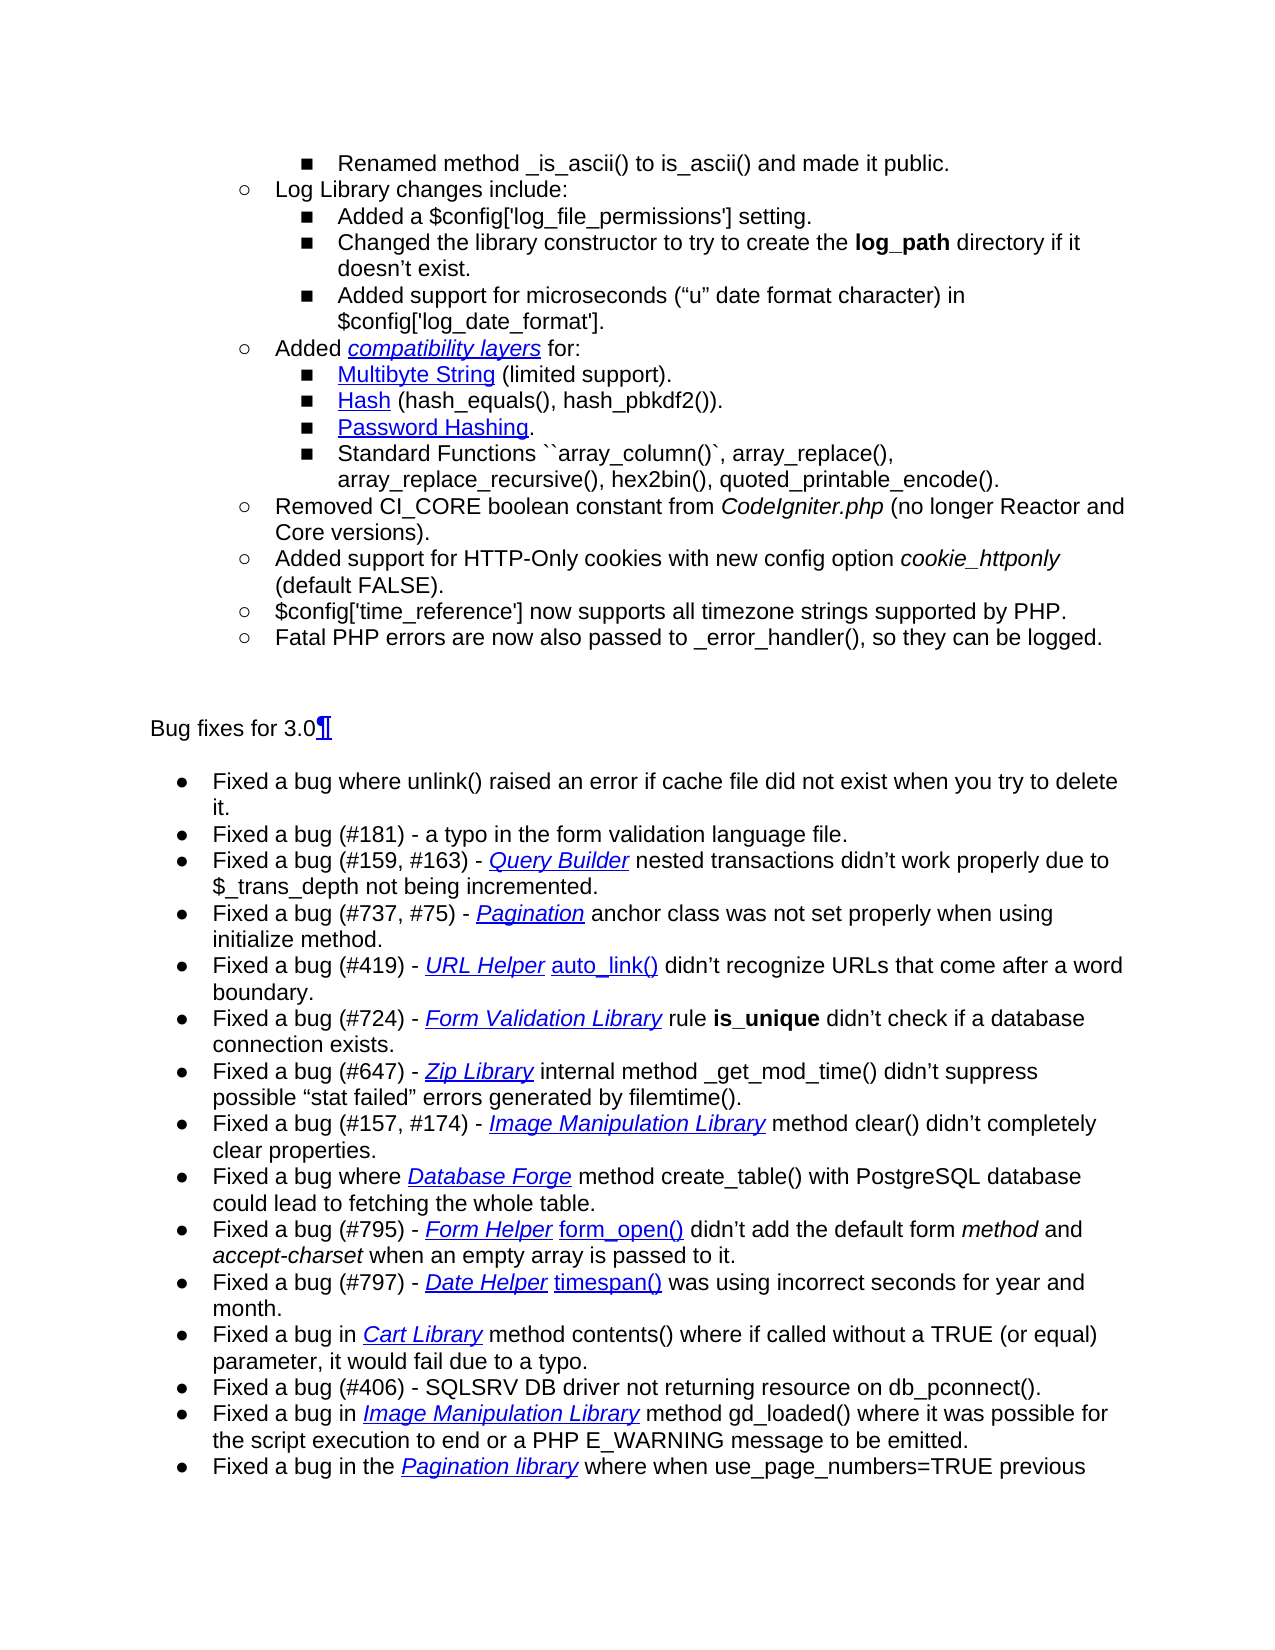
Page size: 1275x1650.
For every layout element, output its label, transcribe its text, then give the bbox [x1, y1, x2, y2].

list Fixed a bug (#737, #75) - Pagination anchor class was not set properly when using initialize method. [175, 899, 1125, 952]
list Multibyte String (limited support). [300, 361, 1125, 387]
list $config['time_reference'] now supports all timezone strings supported by PHP. [237, 598, 1125, 624]
list Fixed a bug where unlink() raised an error if cache file did not exist when you try to delete it. [175, 768, 1125, 821]
list Fixed a bug in Image Manipulation Library method gd_loaded() where it was possible for the script execution to end or a PHP E_WARNING message to be emitted. [175, 1400, 1125, 1453]
list Added compatibility layers for: [237, 334, 1125, 361]
list Fixed a bug (#647) - Zip Library internal method _get_mod_time() didn’t suppress possible “stat failed” errors generated by filemtime(). [175, 1058, 1125, 1110]
list Removed CI_CORE boolean constant from CodeIgniter.php (no longer Reactor and Core versions). [237, 493, 1125, 545]
list Renamed method _is_ascii() to is_ascii() and made it public. [300, 150, 1125, 176]
list Fixed a bug in Cart Library method contents() where if called without a TRUE (or equal) parameter, it would fail due to a typo. [175, 1321, 1125, 1374]
list Fixed a bug (#157, #174) - Image Manipulation Library method clear() didn’t completely clear properties. [175, 1110, 1125, 1163]
list Fixed a bug (#795) - Form Helper form_open() didn’t add the default form method and accept-charset when an empty array is passed to it. [175, 1216, 1125, 1268]
list Added a $config['log_file_permissions'] setting. [300, 203, 1125, 229]
list Fixed a bug where Database Forge method create_table() with PostgreSQL database could lead to fetching the whole table. [175, 1163, 1125, 1216]
list Fixed a bug (#419) - URL Helper auto_link() didn’t recognize URLs that come after a word boundary. [175, 952, 1125, 1005]
list Hash (hash_equals(), hash_pbkdf2()). [300, 387, 1125, 413]
list Added support for HTTP-Only cookies with new config option cookie_httponly (default FALSE). [237, 545, 1125, 598]
list Fixed a bug (#724) - Form Validation Library rule is_unique didn’t check if a database connection exists. [175, 1005, 1125, 1058]
list Log Library changes include: [237, 176, 1125, 203]
list Fixed a bug (#159, #163) - Query Builder nested transactions didn’t work properly due to $_trans_depth not being incremented. [175, 847, 1125, 899]
text Bug fixes for 3.0¶ [150, 709, 1125, 743]
list Fixed a bug (#181) - a typo in the form validation language file. [175, 821, 1125, 847]
list Standard Functions ``array_column()`, array_replace(), array_replace_recursive(), hex2bin(), quoted_printable_encode(). [300, 440, 1125, 493]
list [175, 1453, 1125, 1479]
list Fatal PHP errors are now also passed to _error_handler(), so they can be logged. [237, 624, 1125, 651]
list Password Hashing. [300, 413, 1125, 440]
list Changed the library constructor to try to create the log_path directory if it doesn’t exist. [300, 229, 1125, 282]
list Added support for microseconds (“u” date format character) in $config['log_date_format']. [300, 282, 1125, 334]
list Fixed a bug (#406) - SQLSRV DB driver not returning resource on db_pconnect(). [175, 1374, 1125, 1400]
list Fixed a bug (#797) - Date Helper timespan() was using incorrect seconds for year and month. [175, 1268, 1125, 1321]
